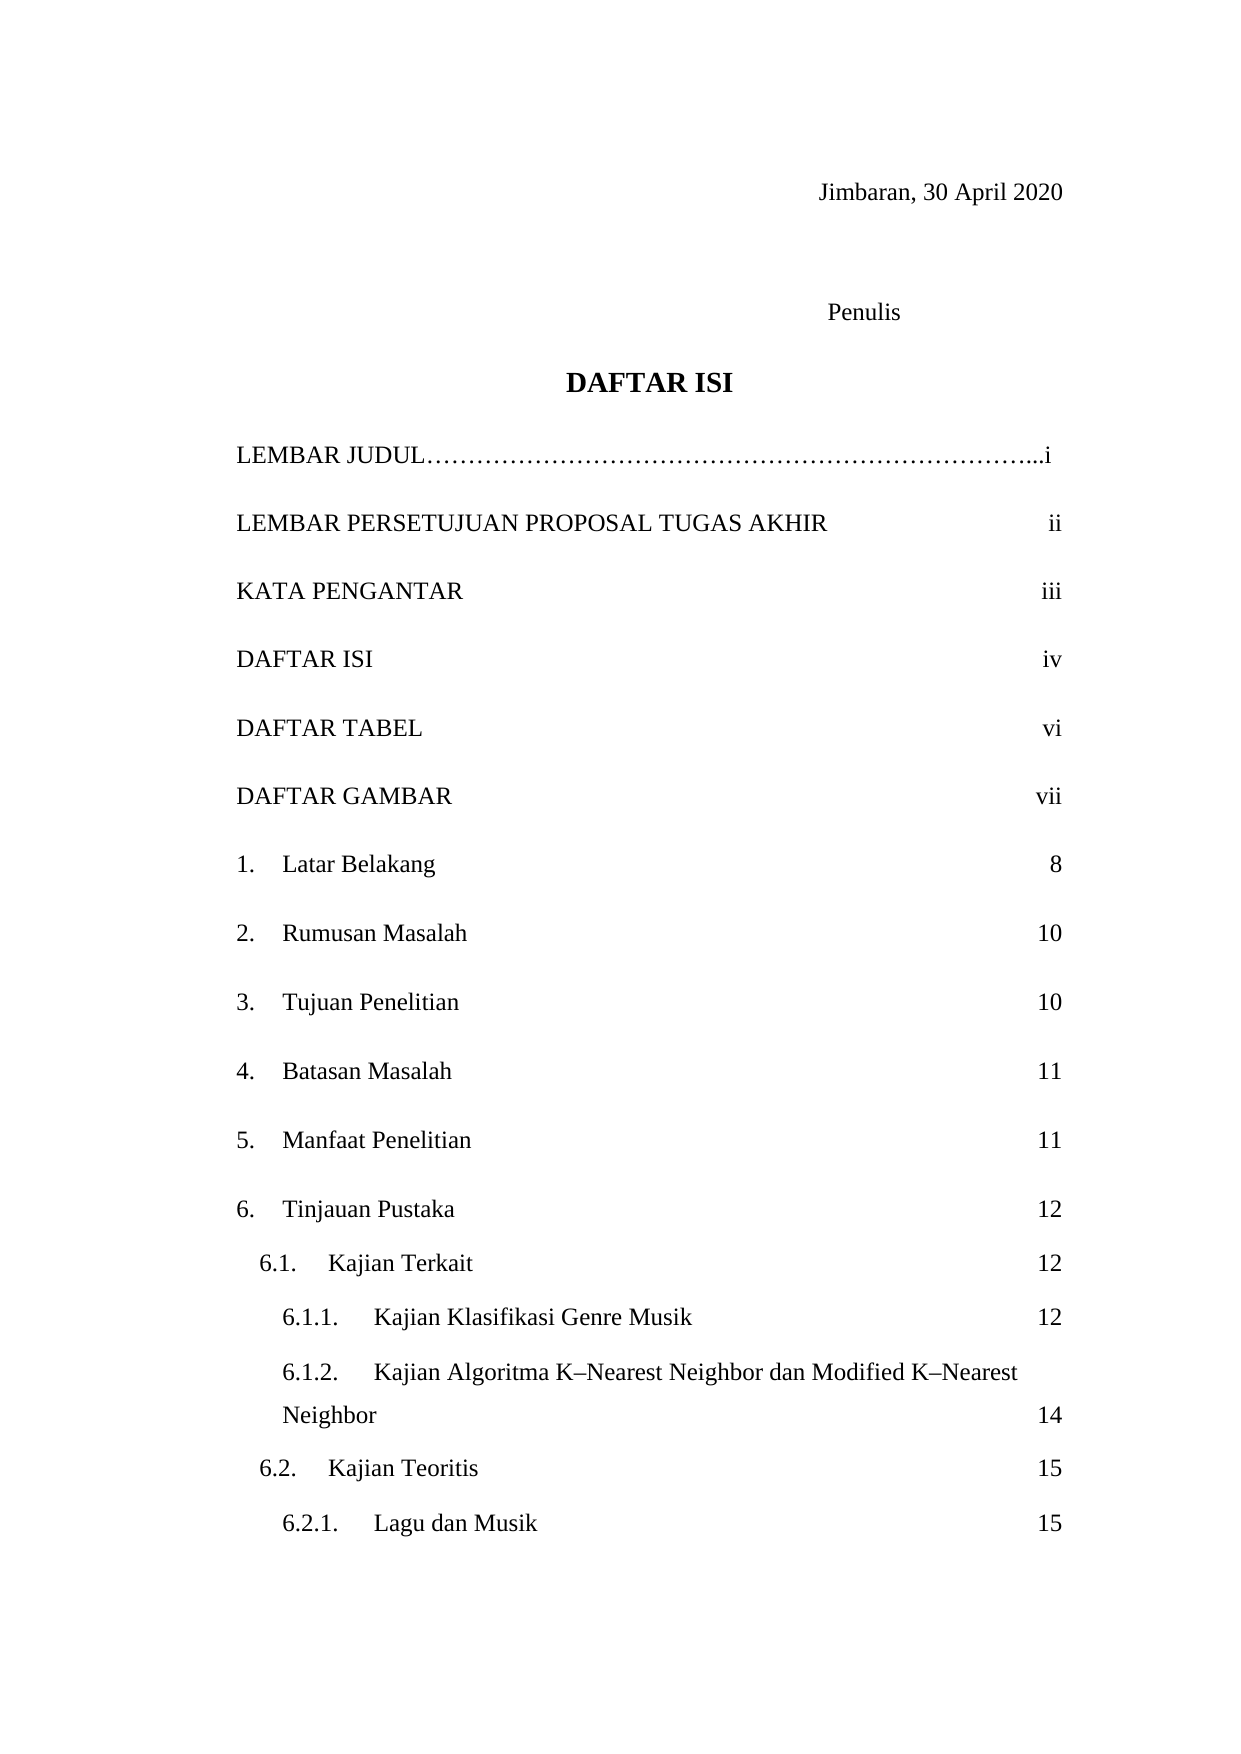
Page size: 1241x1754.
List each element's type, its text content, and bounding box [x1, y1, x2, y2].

text Penulis [236, 297, 901, 326]
text Jimbaran, 30 April 2020 [236, 177, 1063, 206]
text LEMBAR JUDUL………………………………………………………………...i [236, 440, 1063, 469]
subtitle DAFTAR ISI [236, 365, 1063, 398]
